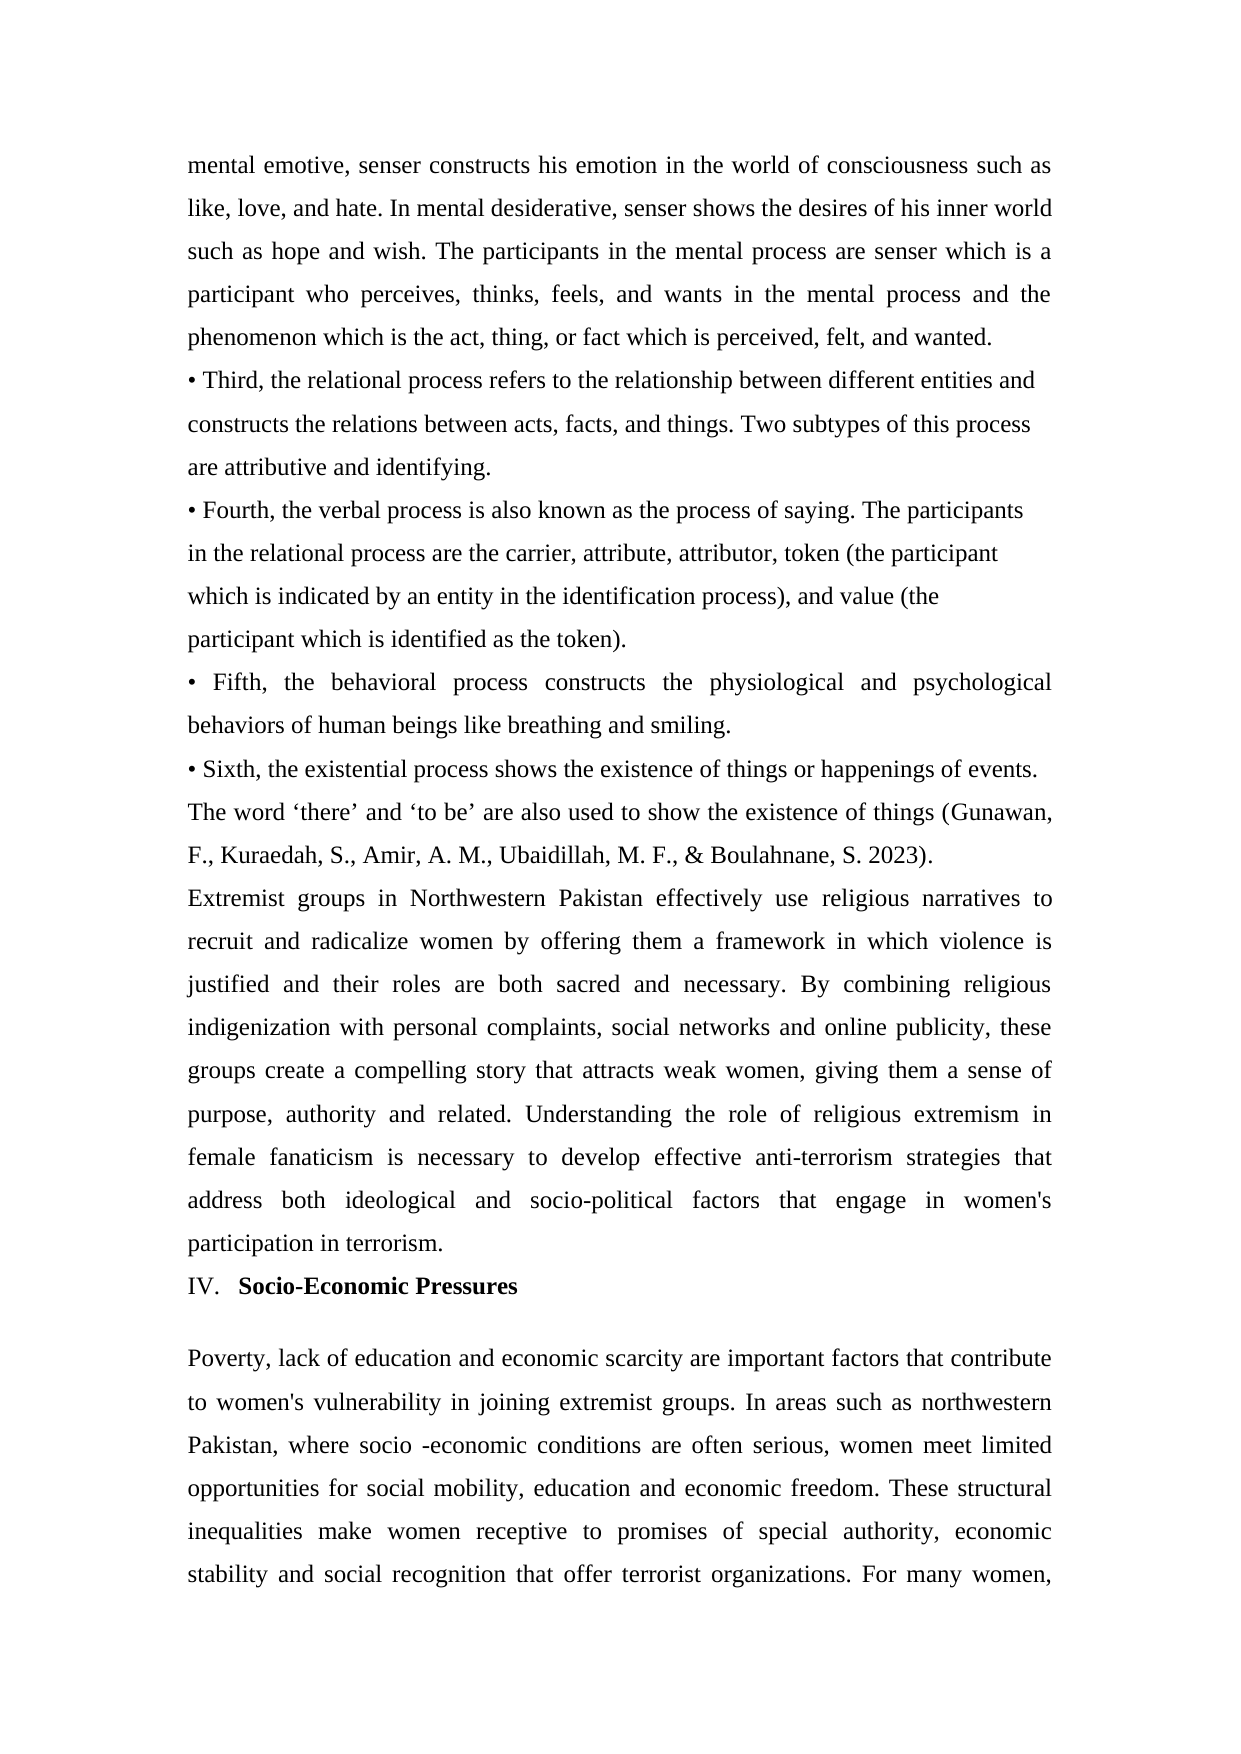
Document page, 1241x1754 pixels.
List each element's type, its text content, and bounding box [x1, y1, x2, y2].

text participant which is identified as the token). [187, 624, 1053, 653]
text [187, 1343, 1053, 1588]
text • Sixth, the existential process shows the existence of things or happenings of events. [187, 754, 1053, 782]
text • Fifth, the behavioral process constructs the physiological and psychological behaviors of human beings like breathing and smiling. [187, 667, 1053, 739]
text are attributive and identifying. [187, 452, 1053, 481]
text constructs the relations between acts, facts, and things. Two subtypes of this process [187, 409, 1053, 437]
text • Third, the relational process refers to the relationship between different entities and [187, 366, 1053, 394]
text • Fourth, the verbal process is also known as the process of saying. The participants [187, 495, 1053, 524]
text which is indicated by an entity in the identification process), and value (the [187, 581, 1053, 610]
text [187, 150, 1053, 351]
subtitle Socio-Economic Pressures [187, 1271, 1053, 1300]
text in the relational process are the carrier, attribute, attributor, token (the participant [187, 538, 1053, 567]
text Extremist groups in Northwestern Pakistan effectively use religious narratives to recruit and radicalize women by offering them a framework in which violence is justified and their roles are both sacred and necessary. By combining religious indigenization with personal complaints, social networks and online publicity, these groups create a compelling story that attracts weak women, giving them a sense of purpose, authority and related. Understanding the role of religious extremism in female fanaticism is necessary to develop effective anti-terrorism strategies that address both ideological and socio-political factors that engage in women's participation in terrorism. [187, 883, 1053, 1257]
text The word ‘there’ and ‘to be’ are also used to show the existence of things (Gunawan, F., Kuraedah, S., Amir, A. M., Ubaidillah, M. F., & Boulahnane, S. 2023). [187, 797, 1053, 869]
